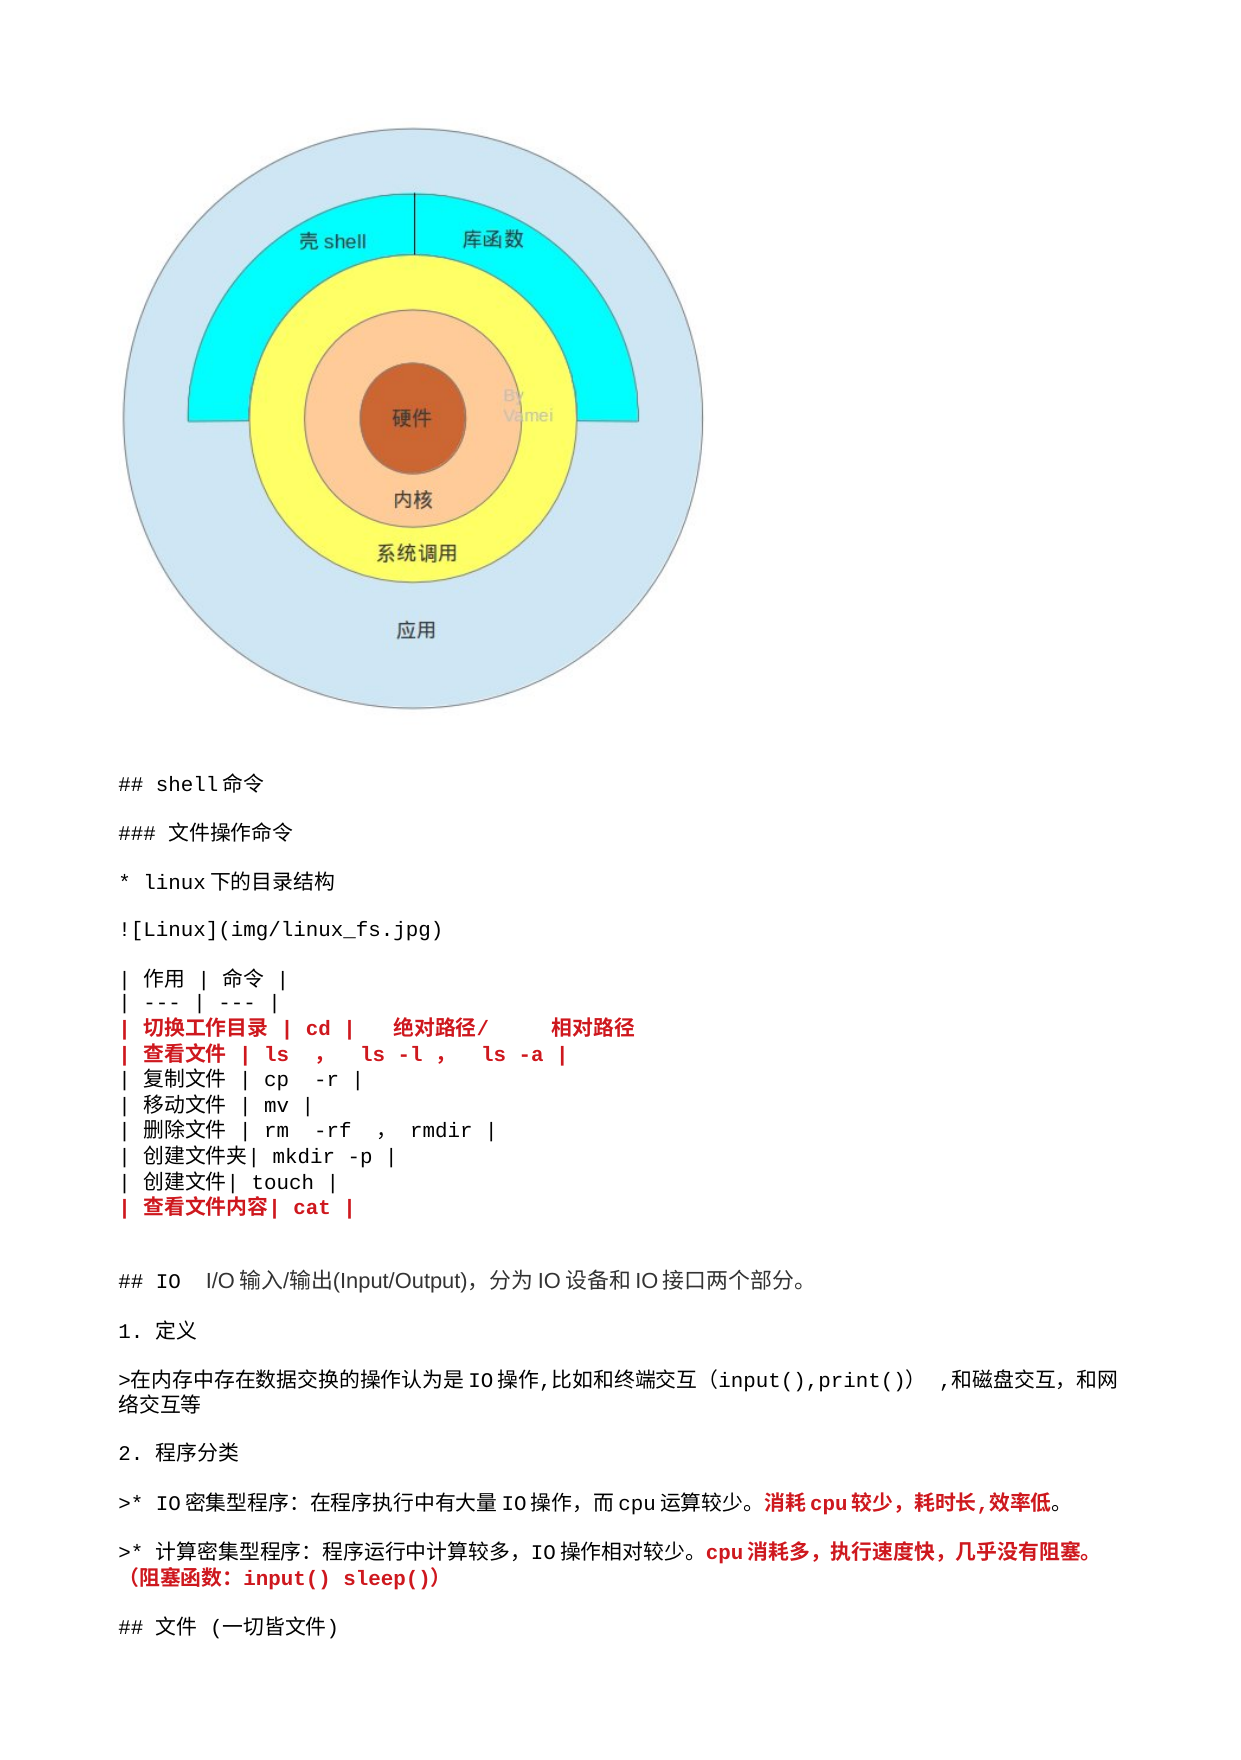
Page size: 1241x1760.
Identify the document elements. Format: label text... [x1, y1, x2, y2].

text 2. 程序分类 [118, 1441, 1122, 1467]
text | 删除文件 | rm -rf ， rmdir | [118, 1118, 1122, 1144]
text ## 文件 (一切皆文件) [118, 1615, 1122, 1641]
text | 切换工作目录 | cd | 绝对路径/ 相对路径 [118, 1016, 1122, 1042]
text ## IO I/O输入/输出(Input/Output)，分为IO设备和IO接口两个部分。 [118, 1268, 1122, 1295]
text | 作用 | 命令 | [118, 967, 1122, 992]
text 1. 定义 [118, 1319, 1122, 1344]
text ## shell命令 [118, 772, 1122, 797]
text >* 计算密集型程序：程序运行中计算较多，IO操作相对较少。cpu消耗多，执行速度快，几乎没有阻塞。（阻塞函数：input() sleep()） [118, 1540, 1122, 1591]
text | 复制文件 | cp -r | [118, 1067, 1122, 1093]
text | 创建文件| touch | [118, 1170, 1122, 1195]
text >* IO密集型程序：在程序执行中有大量IO操作，而cpu运算较少。消耗cpu较少，耗时长,效率低。 [118, 1491, 1122, 1516]
text | 创建文件夹| mkdir -p | [118, 1144, 1122, 1170]
text | 查看文件 | ls ， ls -l ， ls -a | [118, 1042, 1122, 1067]
text | 查看文件内容| cat | [118, 1195, 1122, 1221]
picture [118, 118, 715, 725]
text | 移动文件 | mv | [118, 1093, 1122, 1118]
text >在内存中存在数据交换的操作认为是IO操作,比如和终端交互（input(),print()） ,和磁盘交互，和网络交互等 [118, 1368, 1122, 1418]
text ![Linux](img/linux_fs.jpg) [118, 919, 1122, 943]
text * linux下的目录结构 [118, 870, 1122, 896]
text ### 文件操作命令 [118, 821, 1122, 846]
text | --- | --- | [118, 992, 1122, 1016]
